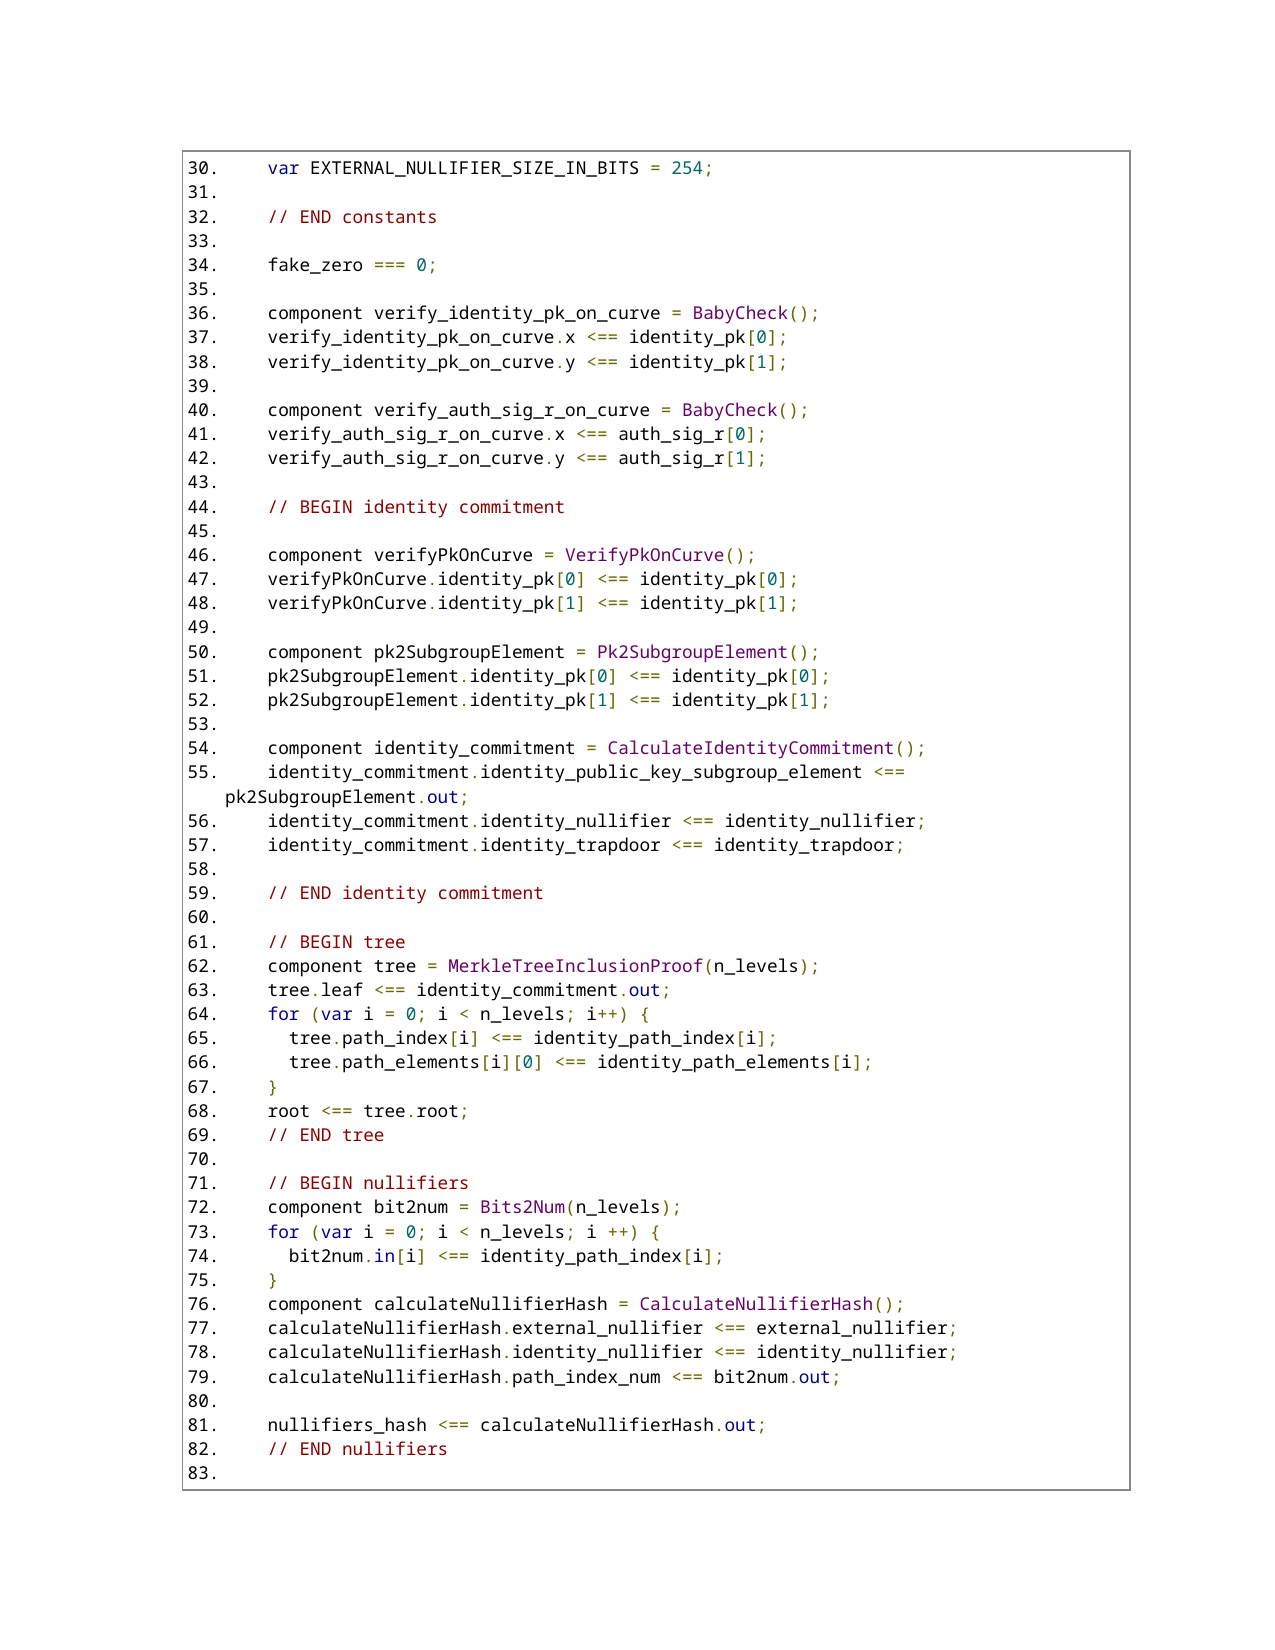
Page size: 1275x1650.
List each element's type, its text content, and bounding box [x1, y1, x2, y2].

list verify_auth_sig_r_on_curve.x <== auth_sig_r[0]; [183, 416, 1129, 440]
list // END constants [183, 198, 1129, 228]
list // END tree [183, 1117, 1129, 1147]
list calculateNullifierHash.identity_nullifier <== identity_nullifier; [183, 1334, 1129, 1358]
list component identity_commitment = CalculateIdentityCommitment(); [183, 730, 1129, 754]
list component tree = MerkleTreeInclusionProof(n_levels); [183, 947, 1129, 972]
list for (var i = 0; i < n_levels; i++) { [183, 996, 1129, 1020]
list component calculateNullifierHash = CalculateNullifierHash(); [183, 1286, 1129, 1310]
list tree.path_index[i] <== identity_path_index[i]; [183, 1020, 1129, 1044]
list bit2num.in[i] <== identity_path_index[i]; [183, 1237, 1129, 1262]
list tree.leaf <== identity_commitment.out; [183, 972, 1129, 996]
list verify_identity_pk_on_curve.y <== identity_pk[1]; [183, 343, 1129, 373]
list verify_identity_pk_on_curve.x <== identity_pk[0]; [183, 319, 1129, 343]
list // BEGIN tree [183, 923, 1129, 947]
list component pk2SubgroupElement = Pk2SubgroupElement(); [183, 633, 1129, 657]
list identity_commitment.identity_trapdoor <== identity_trapdoor; [183, 827, 1129, 857]
list verifyPkOnCurve.identity_pk[1] <== identity_pk[1]; [183, 585, 1129, 615]
list // BEGIN nullifiers [183, 1165, 1129, 1189]
list identity_commitment.identity_public_key_subgroup_element <== pk2SubgroupElement.out; [183, 754, 1129, 802]
list component verify_auth_sig_r_on_curve = BabyCheck(); [183, 392, 1129, 416]
list } [183, 1068, 1129, 1092]
list // END nullifiers [183, 1431, 1129, 1461]
list pk2SubgroupElement.identity_pk[1] <== identity_pk[1]; [183, 682, 1129, 712]
list component verifyPkOnCurve = VerifyPkOnCurve(); [183, 537, 1129, 561]
list identity_commitment.identity_nullifier <== identity_nullifier; [183, 802, 1129, 827]
list component bit2num = Bits2Num(n_levels); [183, 1189, 1129, 1213]
list component verify_identity_pk_on_curve = BabyCheck(); [183, 295, 1129, 319]
list nullifiers_hash <== calculateNullifierHash.out; [183, 1407, 1129, 1431]
list pk2SubgroupElement.identity_pk[0] <== identity_pk[0]; [183, 657, 1129, 682]
list // BEGIN identity commitment [183, 488, 1129, 518]
list fake_zero === 0; [183, 247, 1129, 277]
list verify_auth_sig_r_on_curve.y <== auth_sig_r[1]; [183, 440, 1129, 470]
list calculateNullifierHash.path_index_num <== bit2num.out; [183, 1358, 1129, 1388]
list verifyPkOnCurve.identity_pk[0] <== identity_pk[0]; [183, 561, 1129, 585]
list } [183, 1262, 1129, 1286]
list tree.path_elements[i][0] <== identity_path_elements[i]; [183, 1044, 1129, 1068]
list var EXTERNAL_NULLIFIER_SIZE_IN_BITS = 254; [183, 152, 1129, 180]
list root <== tree.root; [183, 1092, 1129, 1117]
list for (var i = 0; i < n_levels; i ++) { [183, 1213, 1129, 1237]
list calculateNullifierHash.external_nullifier <== external_nullifier; [183, 1310, 1129, 1334]
list // END identity commitment [183, 875, 1129, 905]
